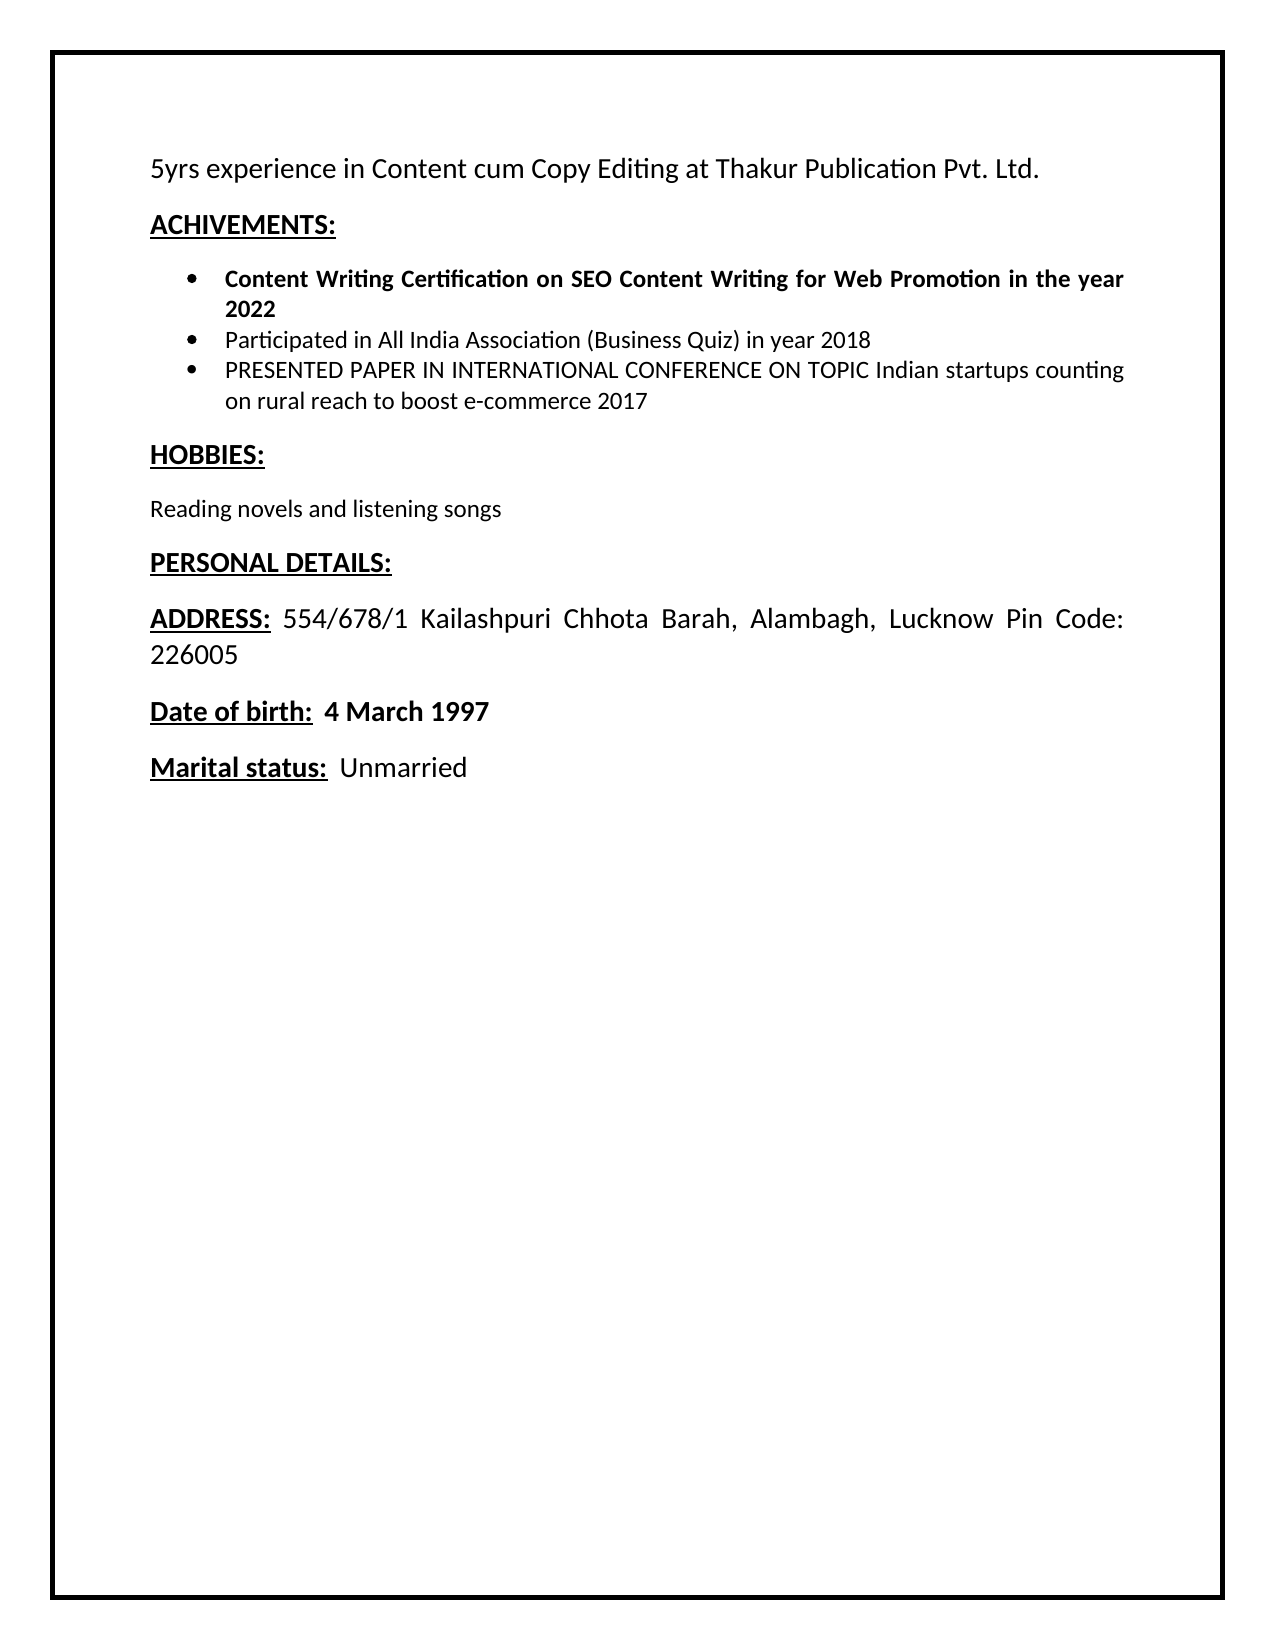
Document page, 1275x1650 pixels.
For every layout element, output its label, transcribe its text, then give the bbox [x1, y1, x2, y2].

text Date of birth: 4 March 1997 [150, 693, 1125, 728]
list PRESENTED PAPER IN INTERNATIONAL CONFERENCE ON TOPIC Indian startups counting on rural reach to boost e-commerce 2017 [187, 354, 1125, 416]
list Content Writing Certification on SEO Content Writing for Web Promotion in the year 2022 [187, 263, 1125, 324]
list Participated in All India Association (Business Quiz) in year 2018 [187, 324, 1125, 354]
text 5yrs experience in Content cum Copy Editing at Thakur Publication Pvt. Ltd. [150, 150, 1125, 186]
text Reading novels and listening songs [150, 493, 1125, 523]
text Marital status: Unmarried [150, 749, 1125, 785]
text PERSONAL DETAILS: [150, 544, 1125, 580]
text HOBBIES: [150, 436, 1125, 472]
text ACHIVEMENTS: [150, 206, 1125, 242]
text ADDRESS: 554/678/1 Kailashpuri Chhota Barah, Alambagh, Lucknow Pin Code: 226005 [150, 601, 1125, 672]
